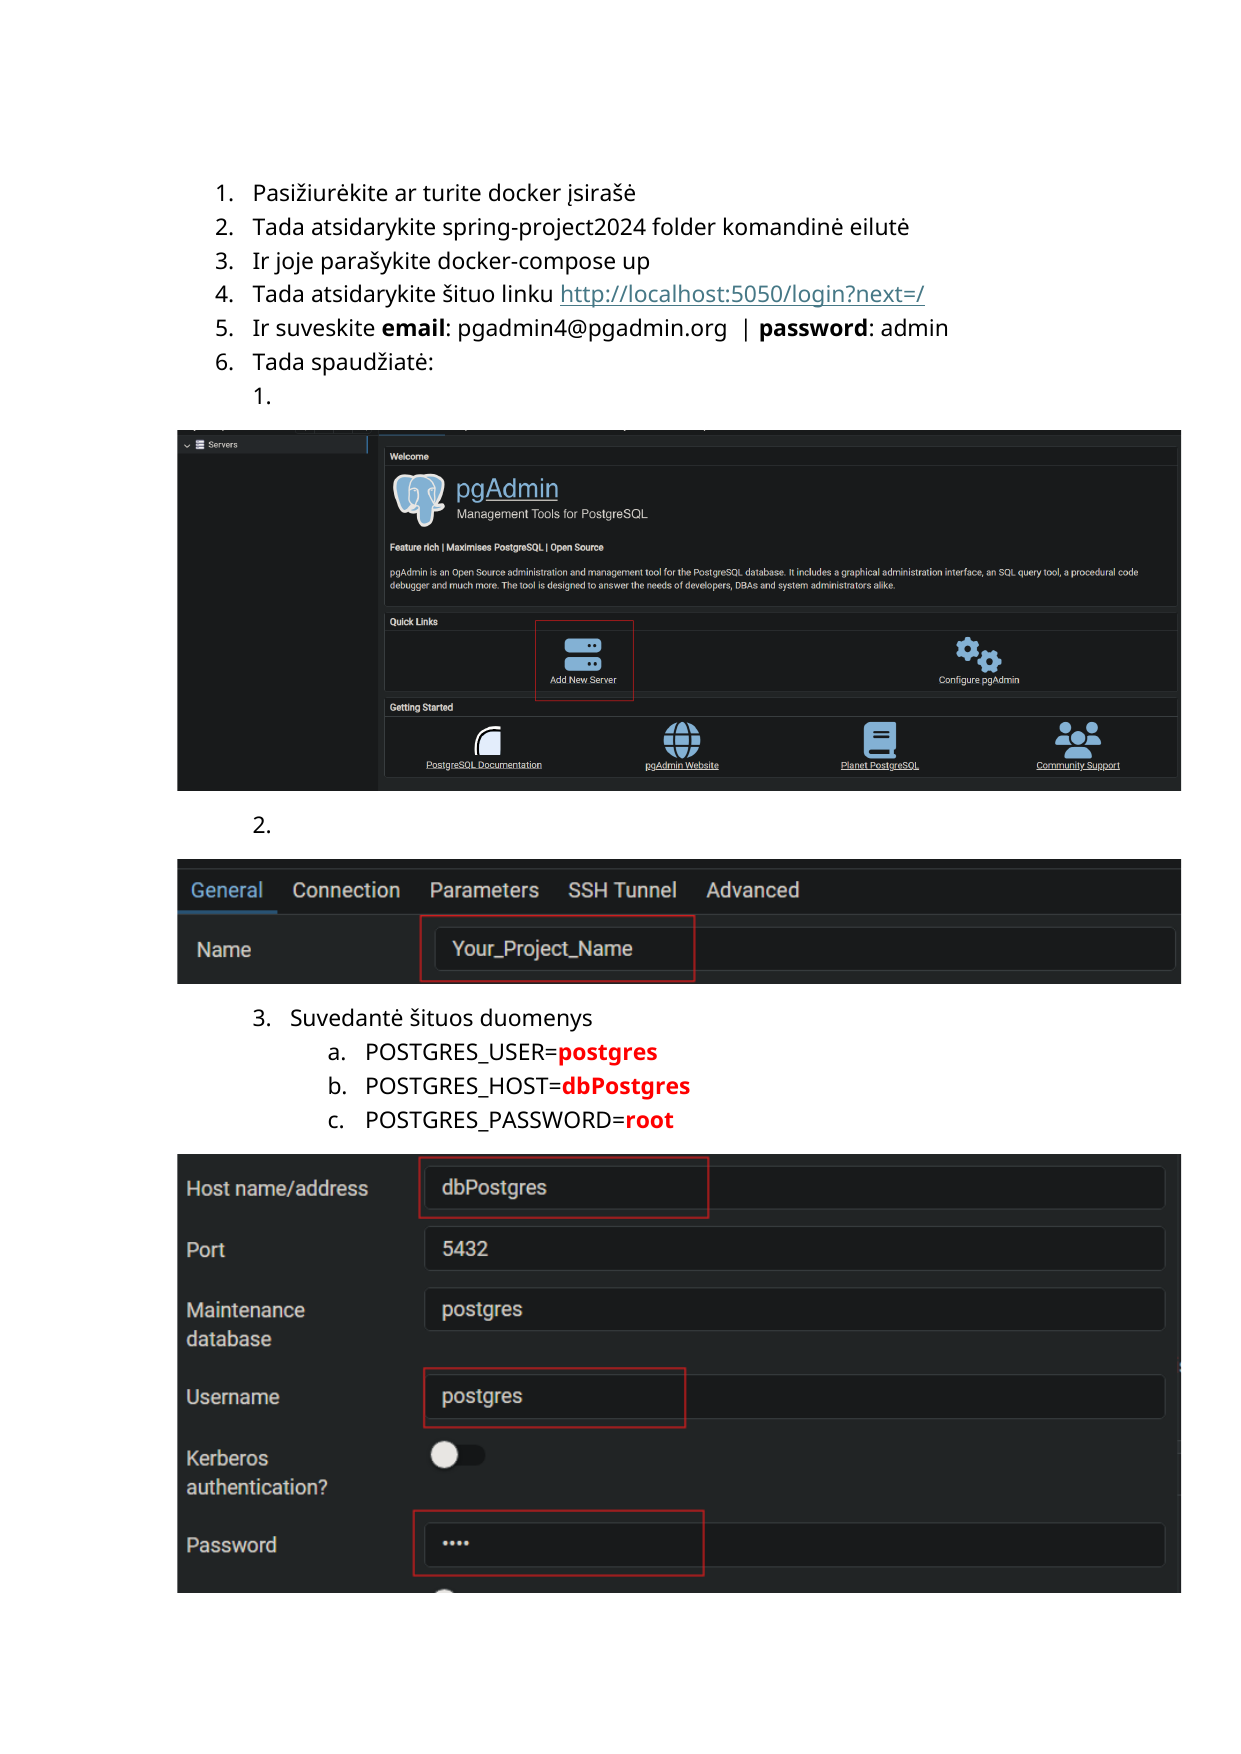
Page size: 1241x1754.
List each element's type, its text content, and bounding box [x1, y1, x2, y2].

list Ir suveskite email: pgadmin4@pgadmin.org | password: admin [215, 312, 1181, 343]
list POSTGRES_USER=postgres [327, 1036, 1181, 1067]
list Ir joje parašykite docker-compose up [215, 245, 1181, 276]
list Tada atsidarykite spring-project2024 folder komandinė eilutė [215, 211, 1181, 242]
picture [177, 1154, 1182, 1593]
picture [177, 859, 1182, 984]
list Pasižiurėkite ar turite docker įsirašė [215, 177, 1181, 208]
list POSTGRES_PASSWORD=root [327, 1104, 1181, 1135]
list POSTGRES_HOST=dbPostgres [327, 1070, 1181, 1101]
list Suvedantė šituos duomenys [252, 1002, 1181, 1034]
picture [177, 430, 1182, 791]
list Tada atsidarykite šituo linku http://localhost:5050/login?next=/ [215, 278, 1181, 310]
list Tada spaudžiatė: [215, 346, 1181, 377]
